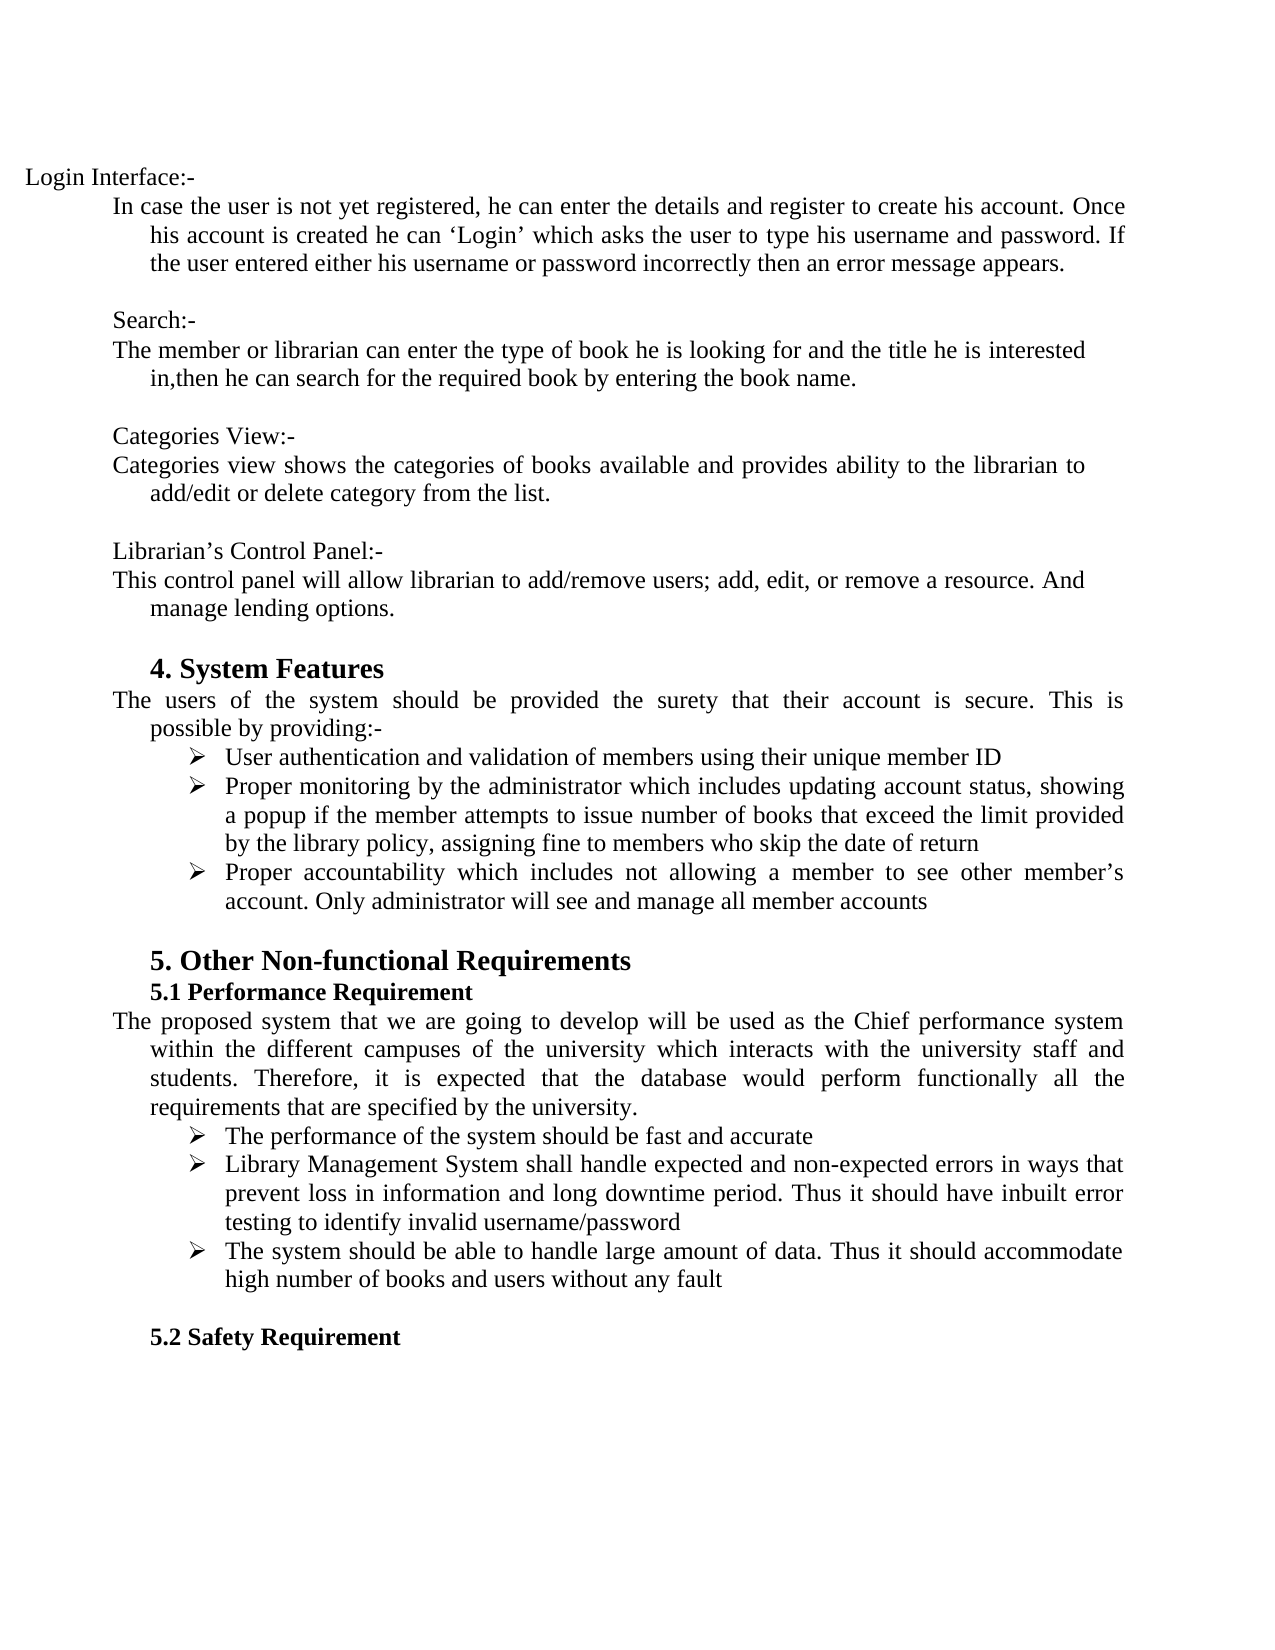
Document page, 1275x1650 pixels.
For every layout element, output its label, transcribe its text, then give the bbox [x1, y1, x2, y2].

list Proper monitoring by the administrator which includes updating account status, showing a popup if the member attempts to issue number of books that exceed the limit provided by the library policy, assigning fine to members who skip the date of return [187, 771, 1125, 857]
subtitle Other Non-functional Requirements [150, 944, 1212, 977]
list User authentication and validation of members using their unique member ID [187, 742, 1212, 771]
text The proposed system that we are going to develop will be used as the Chief performance system within the different campuses of the university which interacts with the university staff and students. Therefore, it is expected that the database would perform functionally all the requirements that are specified by the university. [112, 1006, 1125, 1121]
text This control panel will allow librarian to add/remove users; add, edit, or remove a resource. And manage lending options. [112, 565, 1126, 622]
list Library Management System shall handle expected and non-expected errors in ways that prevent loss in information and long downtime period. Thus it should have inbuilt error testing to identify invalid username/password [187, 1149, 1125, 1236]
subtitle System Features [150, 651, 1212, 685]
text Librarian’s Control Panel:- [112, 536, 1212, 565]
text The member or librarian can enter the type of book he is looking for and the title he is interested in,then he can search for the required book by entering the book name. [112, 335, 1126, 392]
text In case the user is not yet registered, he can enter the details and register to create his account. Once his account is created he can ‘Login’ which asks the user to type his username and password. If the user entered either his username or password incorrectly then an error message appears. [112, 191, 1125, 277]
text Categories View:- [112, 421, 1212, 450]
text Categories view shows the categories of books available and provides ability to the librarian to add/edit or delete category from the list. [112, 450, 1126, 507]
subtitle Safety Requirement [150, 1322, 1212, 1351]
list The performance of the system should be fast and accurate [187, 1121, 1212, 1149]
subtitle Performance Requirement [150, 977, 1212, 1006]
list Proper accountability which includes not allowing a member to see other member’s account. Only administrator will see and manage all member accounts [187, 857, 1125, 915]
list The system should be able to handle large amount of data. Thus it should accommodate high number of books and users without any fault [187, 1236, 1124, 1293]
text Login Interface:- [25, 162, 1212, 191]
text The users of the system should be provided the surety that their account is secure. This is possible by providing:- [112, 685, 1124, 742]
text Search:- [112, 306, 1212, 335]
